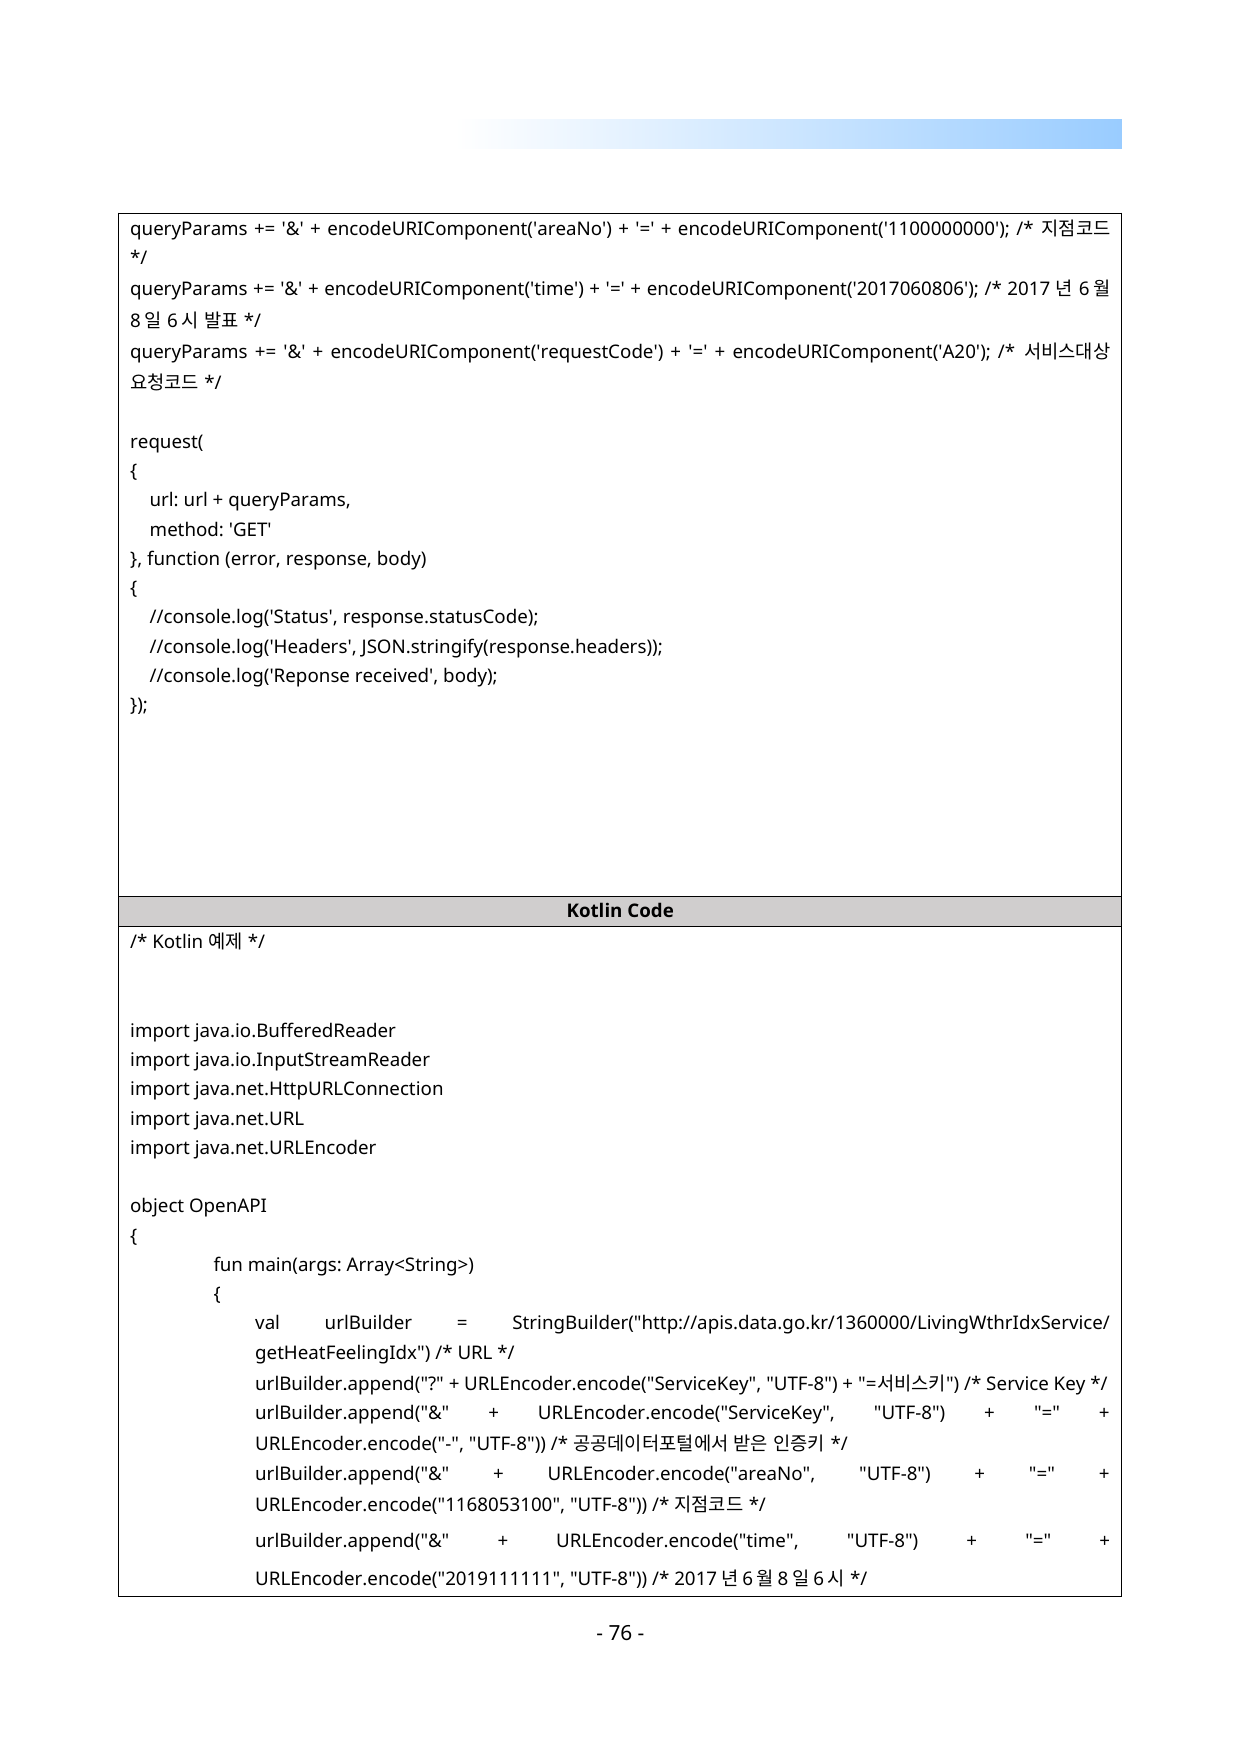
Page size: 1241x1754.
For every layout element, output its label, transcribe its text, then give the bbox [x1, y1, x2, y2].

table_cell Kotlin Code [119, 897, 1121, 926]
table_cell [119, 927, 1121, 1596]
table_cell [119, 214, 1121, 896]
